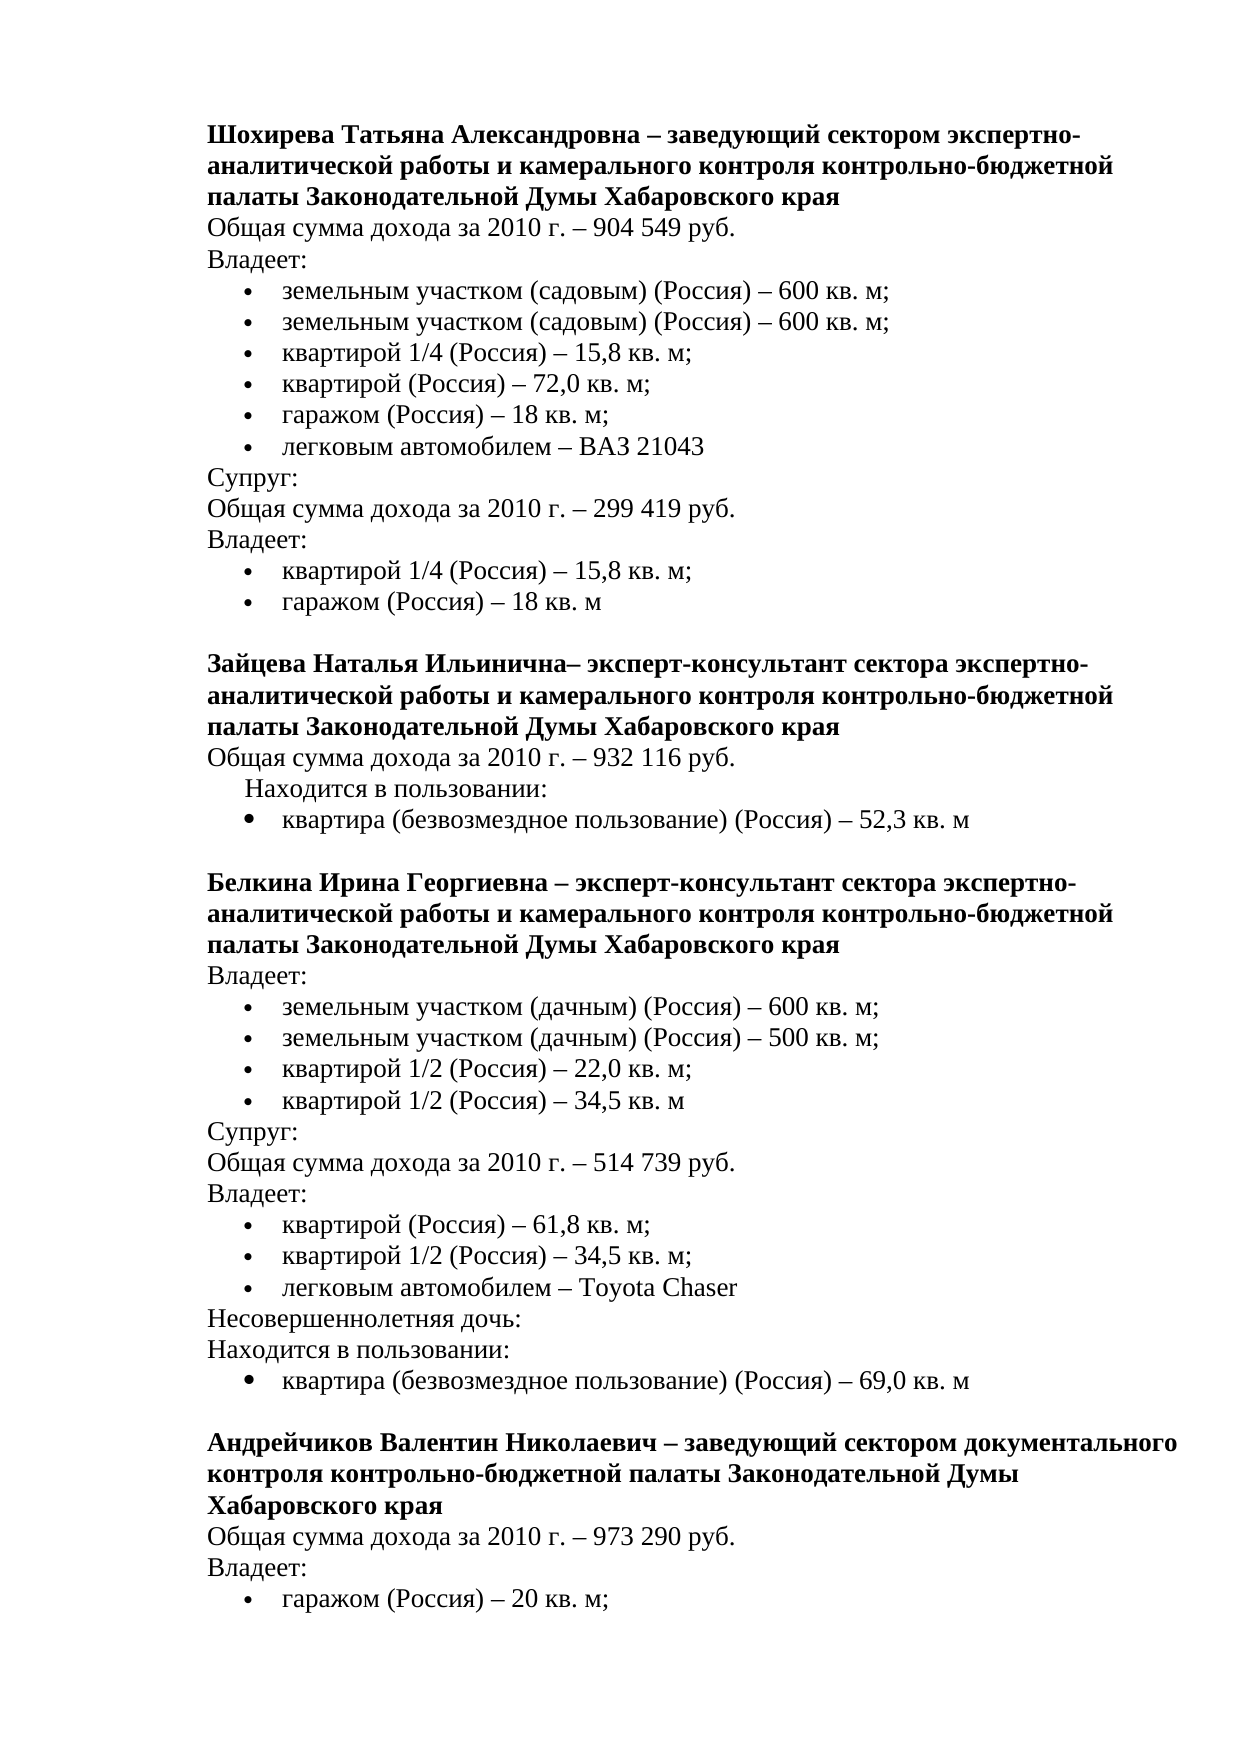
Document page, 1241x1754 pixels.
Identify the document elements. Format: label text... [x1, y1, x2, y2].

list квартирой 1/4 (Россия) – 15,8 кв. м; [244, 554, 1181, 585]
text Общая сумма дохода за 2010 г. – 514 739 руб. [207, 1146, 1181, 1177]
list квартирой (Россия) – 72,0 кв. м; [244, 367, 1181, 398]
list гаражом (Россия) – 18 кв. м; [244, 398, 1181, 429]
list земельным участком (садовым) (Россия) – 600 кв. м; [244, 305, 1181, 336]
text Зайцева Наталья Ильинична– эксперт-консультант сектора экспертно-аналитической работы и камерального контроля контрольно-бюджетной палаты Законодательной Думы Хабаровского края [207, 648, 1181, 741]
list квартирой 1/4 (Россия) – 15,8 кв. м; [244, 336, 1181, 367]
text Владеет: [207, 523, 1181, 554]
text Шохирева Татьяна Александровна – заведующий сектором экспертно-аналитической работы и камерального контроля контрольно-бюджетной палаты Законодательной Думы Хабаровского края [207, 118, 1181, 212]
list легковым автомобилем – Toyota Chaser [244, 1271, 1181, 1302]
list квартира (безвозмездное пользование) (Россия) – 52,3 кв. м [244, 803, 1163, 834]
text Общая сумма дохода за 2010 г. – 932 116 руб. [207, 741, 1181, 772]
text Общая сумма дохода за 2010 г. – 299 419 руб. [207, 492, 1181, 523]
text Общая сумма дохода за 2010 г. – 973 290 руб. [207, 1520, 1181, 1551]
list квартирой 1/2 (Россия) – 34,5 кв. м; [244, 1239, 1181, 1271]
list гаражом (Россия) – 20 кв. м; [244, 1582, 1181, 1613]
text Владеет: [207, 1177, 1181, 1208]
list гаражом (Россия) – 18 кв. м [244, 585, 1163, 616]
text Несовершеннолетняя дочь: [207, 1302, 1181, 1333]
text Владеет: [207, 243, 1181, 274]
text Супруг: [207, 461, 1181, 492]
list квартирой 1/2 (Россия) – 34,5 кв. м [244, 1084, 1181, 1115]
text Андрейчиков Валентин Николаевич – заведующий сектором документального контроля контрольно-бюджетной палаты Законодательной Думы Хабаровского края [207, 1426, 1181, 1520]
text Белкина Ирина Георгиевна – эксперт-консультант сектора экспертно-аналитической работы и камерального контроля контрольно-бюджетной палаты Законодательной Думы Хабаровского края [207, 866, 1181, 959]
list квартирой 1/2 (Россия) – 22,0 кв. м; [244, 1053, 1181, 1084]
list легковым автомобилем – ВАЗ 21043 [244, 429, 1181, 461]
list земельным участком (садовым) (Россия) – 600 кв. м; [244, 274, 1181, 305]
text Находится в пользовании: [244, 772, 1181, 803]
list земельным участком (дачным) (Россия) – 600 кв. м; [244, 990, 1181, 1021]
text Общая сумма дохода за 2010 г. – 904 549 руб. [207, 212, 1181, 243]
text Владеет: [207, 959, 1181, 990]
list квартирой (Россия) – 61,8 кв. м; [244, 1208, 1181, 1239]
list квартира (безвозмездное пользование) (Россия) – 69,0 кв. м [244, 1364, 1163, 1395]
text Супруг: [207, 1115, 1181, 1146]
list земельным участком (дачным) (Россия) – 500 кв. м; [244, 1021, 1181, 1053]
text Владеет: [207, 1551, 1181, 1582]
text Находится в пользовании: [207, 1333, 1181, 1364]
